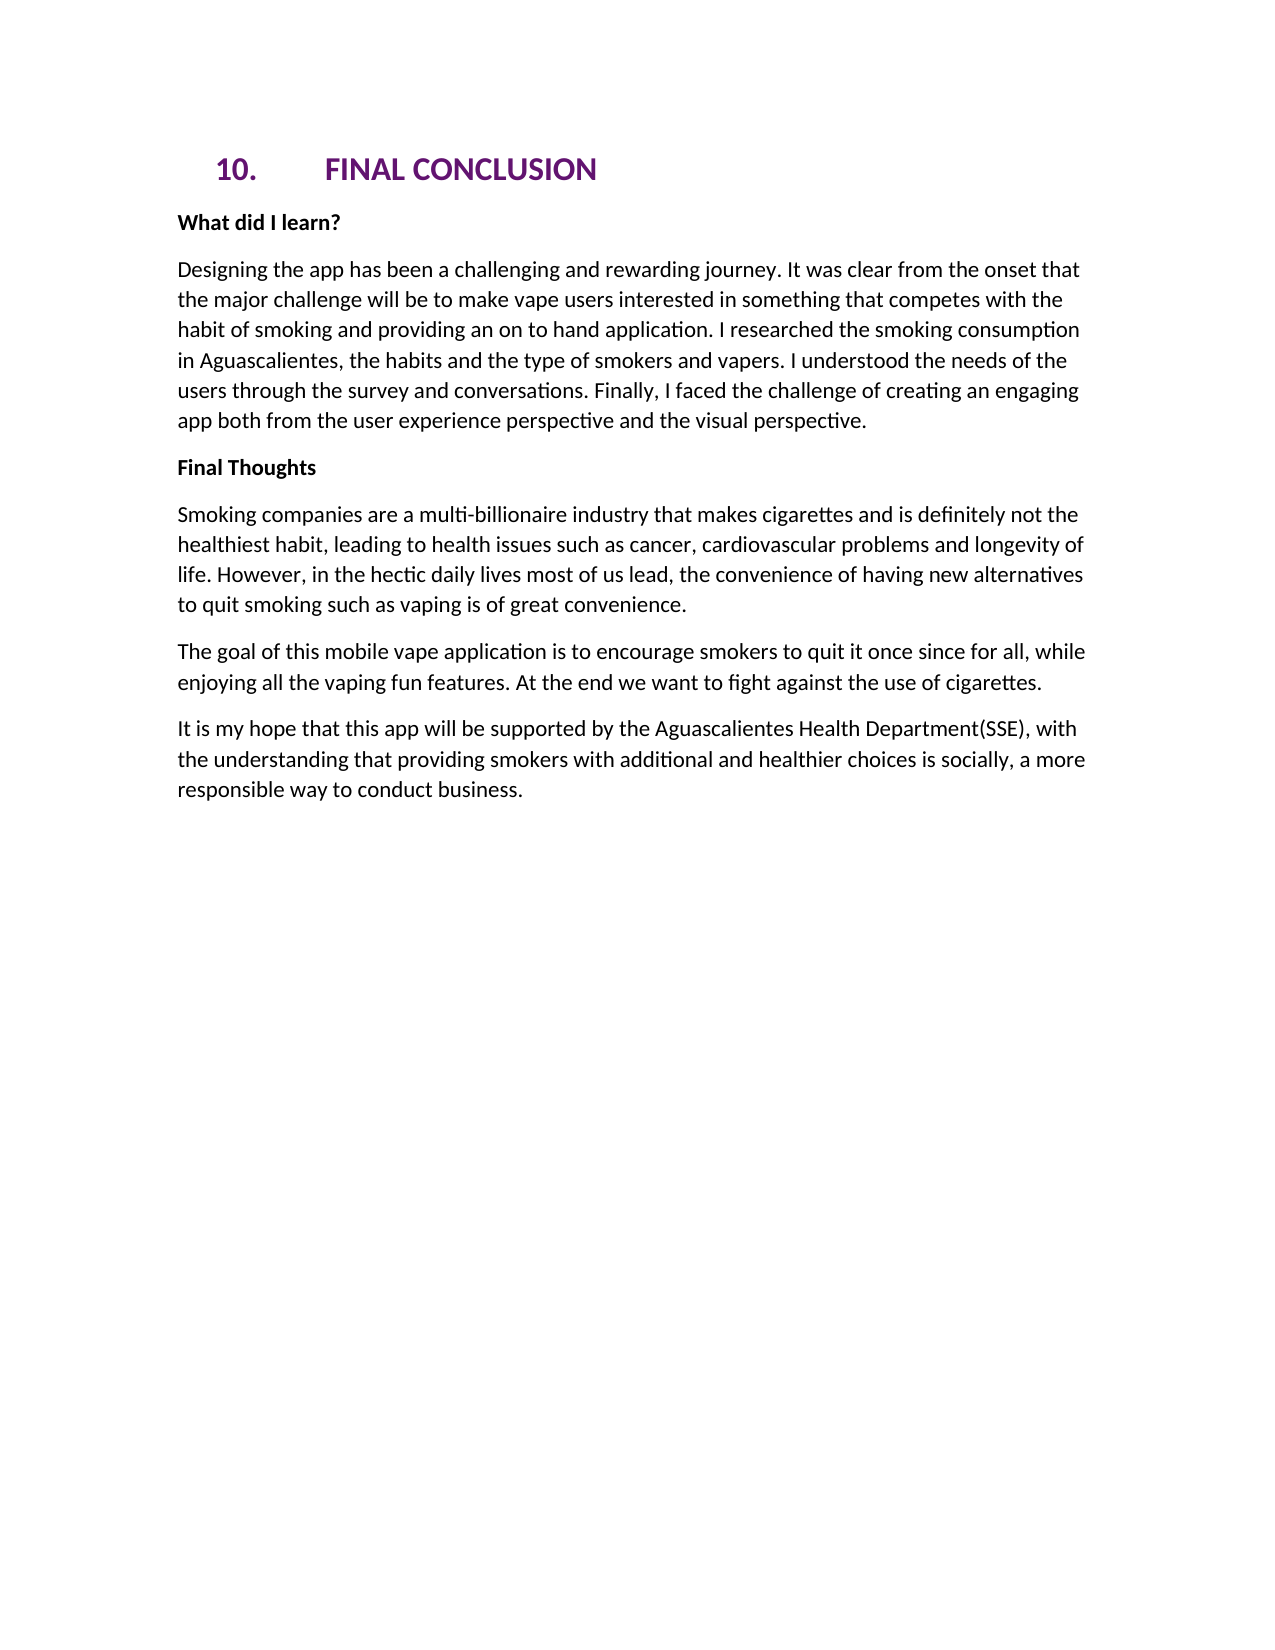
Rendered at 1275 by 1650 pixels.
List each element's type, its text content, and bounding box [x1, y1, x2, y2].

text Designing the app has been a challenging and rewarding journey. It was clear from the onset that the major challenge will be to make vape users interested in something that competes with the habit of smoking and providing an on to hand application. I researched the smoking consumption in Aguascalientes, the habits and the type of smokers and vapers. I understood the needs of the users through the survey and conversations. Finally, I faced the challenge of creating an engaging app both from the user experience perspective and the visual perspective. [177, 255, 1098, 434]
text The goal of this mobile vape application is to encourage smokers to quit it once since for all, while enjoying all the vaping fun features. At the end we want to fight against the use of cigarettes. [177, 637, 1098, 696]
text What did I learn? [177, 208, 1098, 236]
text Final Thoughts [177, 453, 1098, 481]
text Smoking companies are a multi-billionaire industry that makes cigarettes and is definitely not the healthiest habit, leading to health issues such as cancer, cardiovascular problems and longevity of life. However, in the hectic daily lives most of us lead, the convenience of having new alternatives to quit smoking such as vaping is of great convenience. [177, 500, 1098, 618]
list FINAL CONCLUSION [215, 148, 1098, 188]
text It is my hope that this app will be supported by the Aguascalientes Health Department(SSE), with the understanding that providing smokers with additional and healthier choices is socially, a more responsible way to conduct business. [177, 714, 1098, 803]
